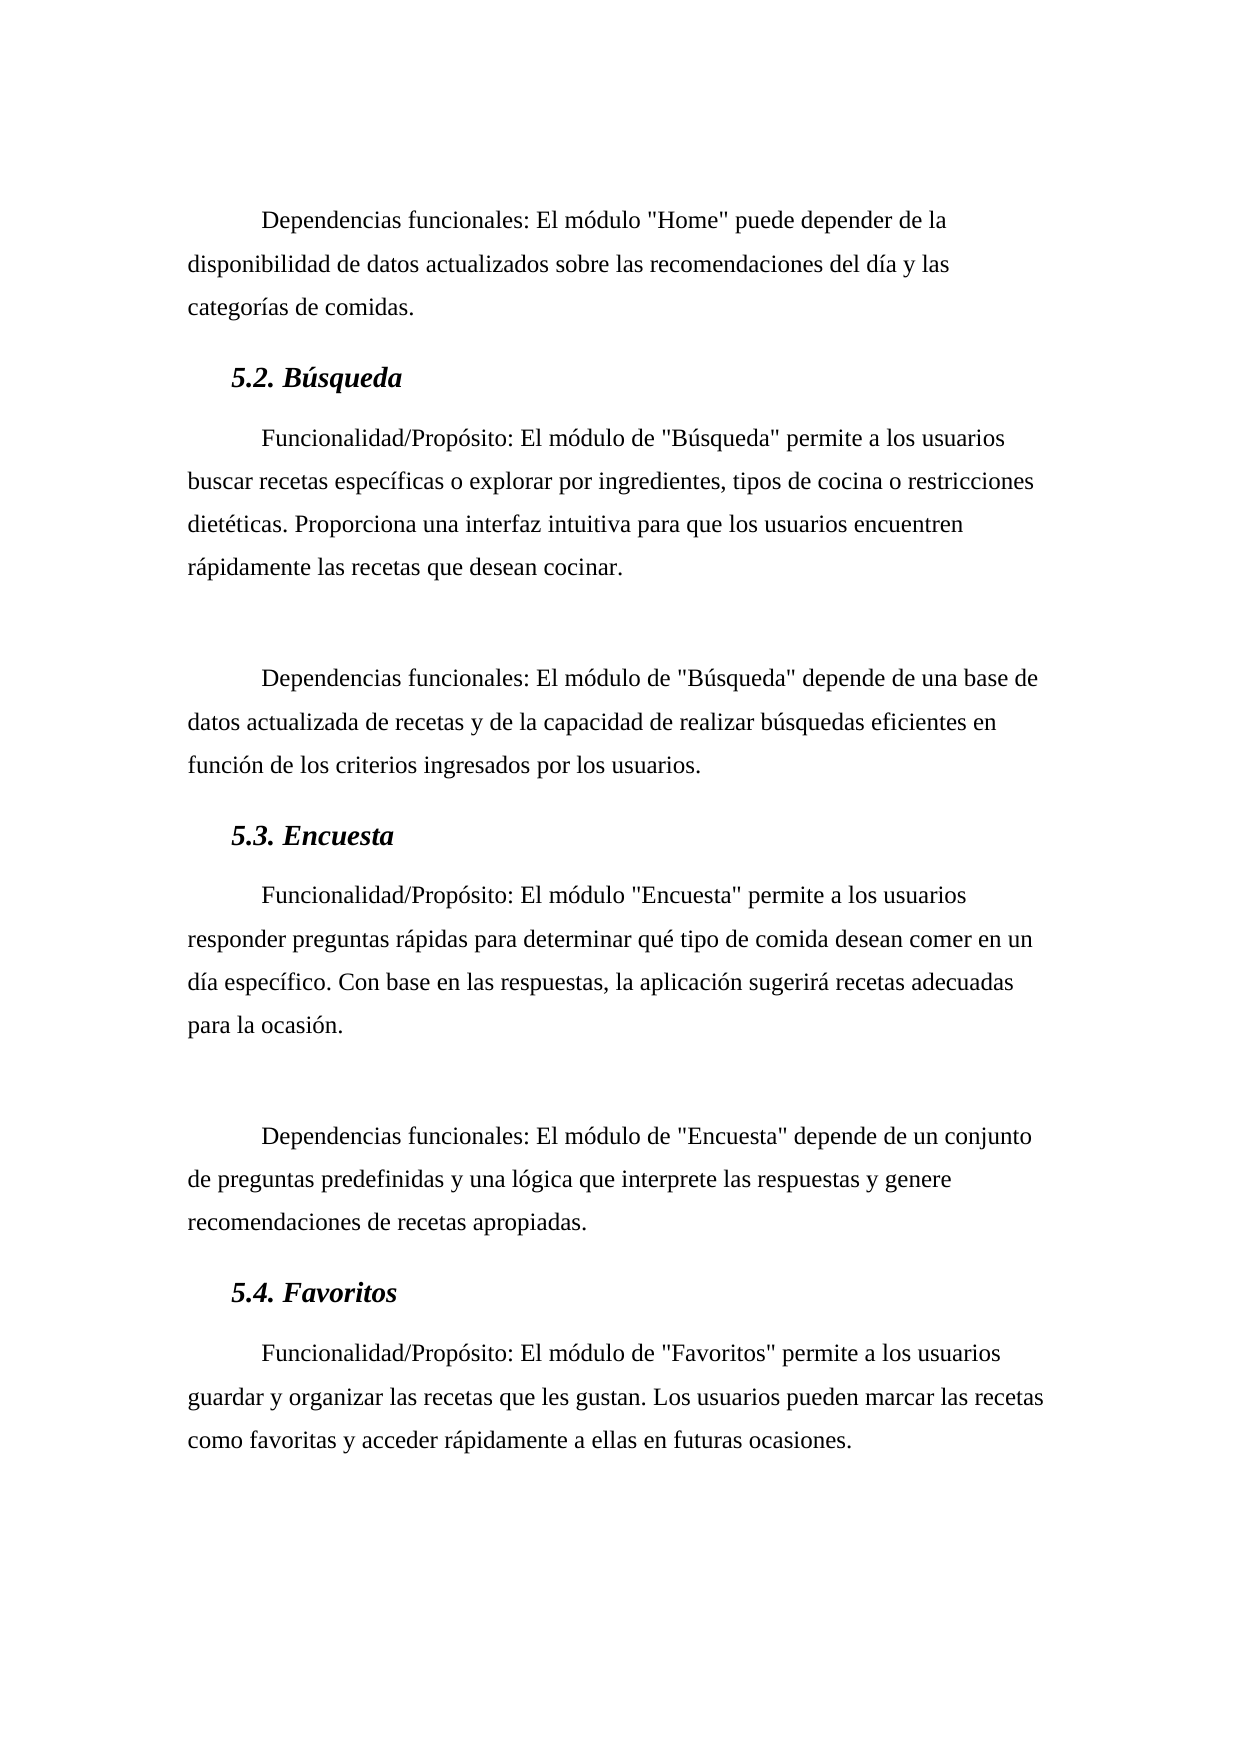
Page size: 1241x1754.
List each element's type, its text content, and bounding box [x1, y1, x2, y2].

subtitle Favoritos [231, 1276, 1053, 1309]
text Dependencias funcionales: El módulo de "Búsqueda" depende de una base de datos actualizada de recetas y de la capacidad de realizar búsquedas eficientes en función de los criterios ingresados por los usuarios. [187, 663, 1053, 778]
subtitle Encuesta [231, 818, 1053, 851]
text Dependencias funcionales: El módulo "Home" puede depender de la disponibilidad de datos actualizados sobre las recomendaciones del día y las categorías de comidas. [187, 206, 1053, 321]
subtitle Búsqueda [231, 360, 1053, 393]
text Funcionalidad/Propósito: El módulo de "Búsqueda" permite a los usuarios buscar recetas específicas o explorar por ingredientes, tipos de cocina o restricciones dietéticas. Proporciona una interfaz intuitiva para que los usuarios encuentren rápidamente las recetas que desean cocinar. [187, 423, 1053, 581]
text Funcionalidad/Propósito: El módulo de "Favoritos" permite a los usuarios guardar y organizar las recetas que les gustan. Los usuarios pueden marcar las recetas como favoritas y acceder rápidamente a ellas en futuras ocasiones. [187, 1338, 1053, 1453]
text Funcionalidad/Propósito: El módulo "Encuesta" permite a los usuarios responder preguntas rápidas para determinar qué tipo de comida desean comer en un día específico. Con base en las respuestas, la aplicación sugerirá recetas adecuadas para la ocasión. [187, 881, 1053, 1039]
text Dependencias funcionales: El módulo de "Encuesta" depende de un conjunto de preguntas predefinidas y una lógica que interprete las respuestas y genere recomendaciones de recetas apropiadas. [187, 1121, 1053, 1236]
